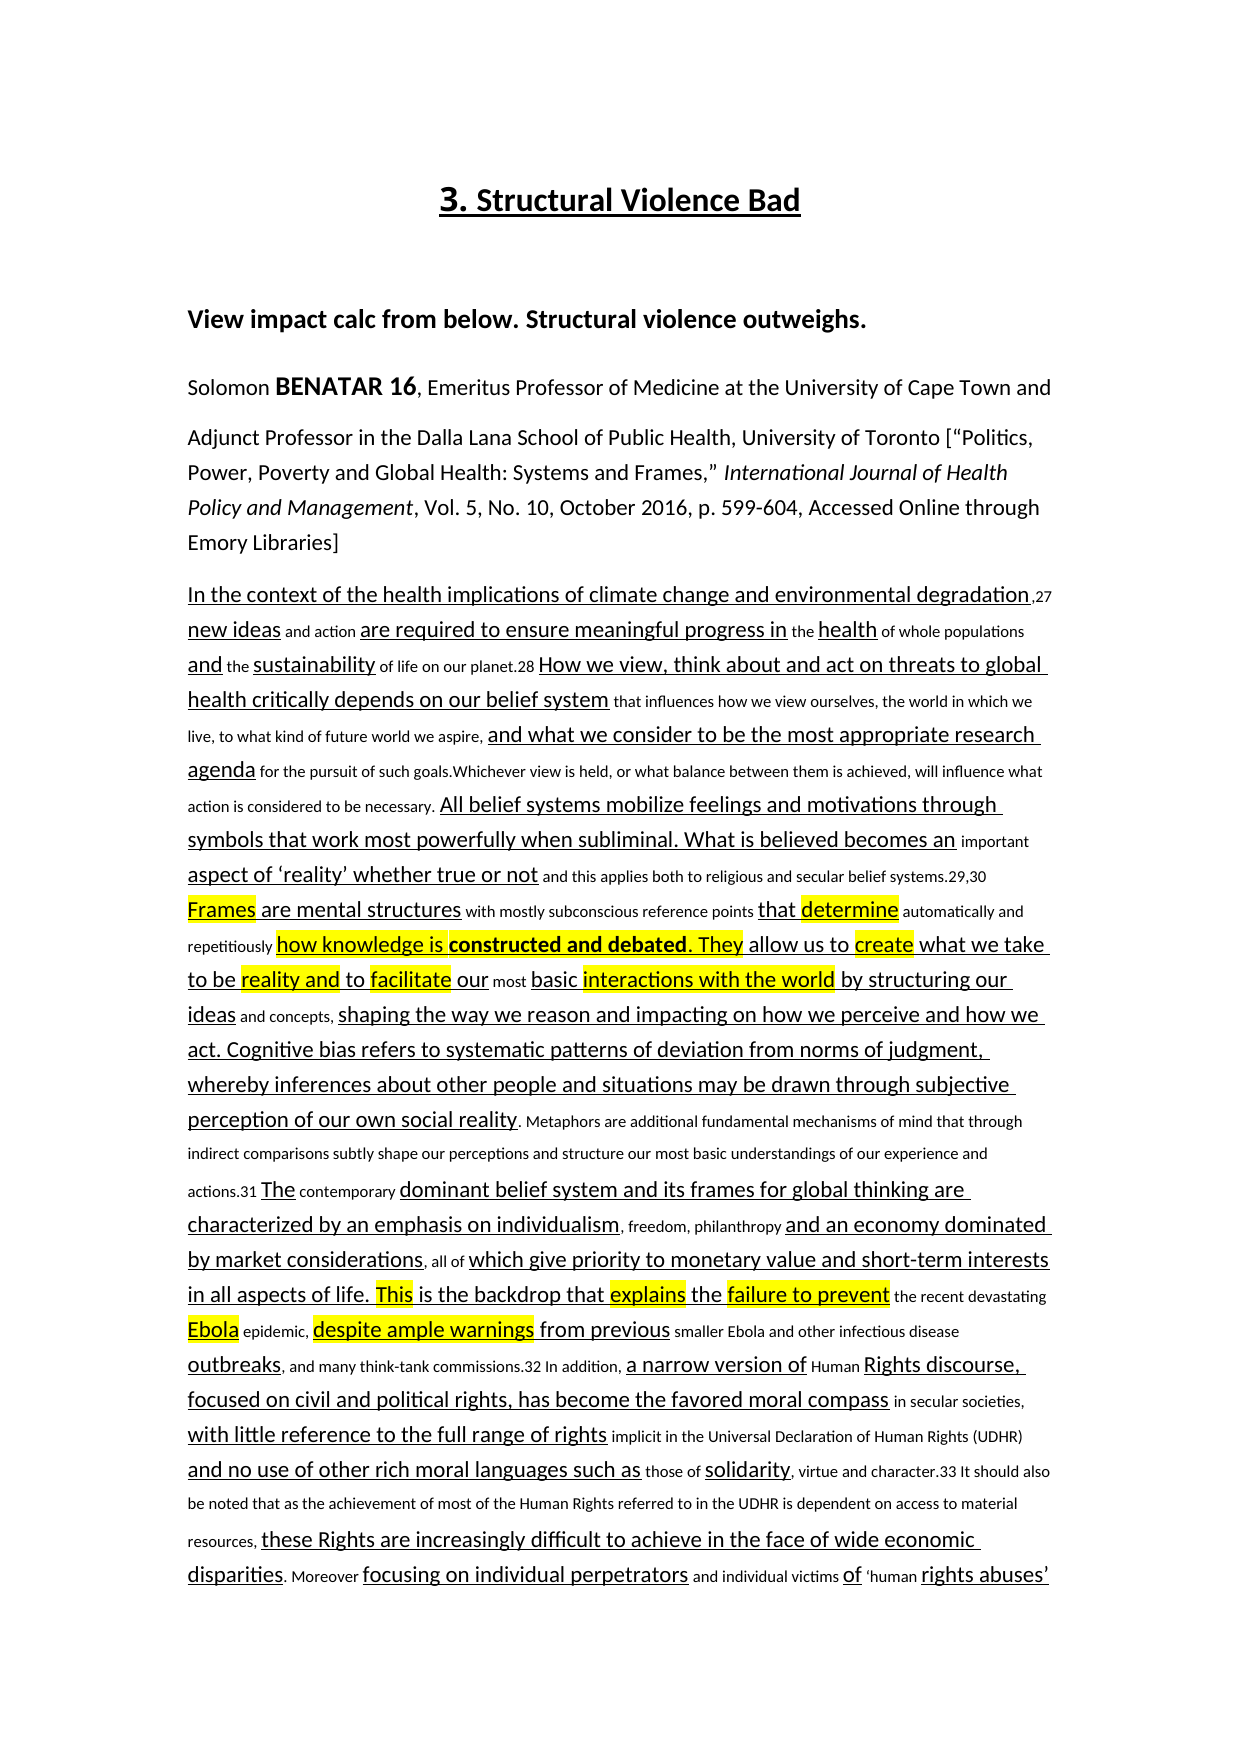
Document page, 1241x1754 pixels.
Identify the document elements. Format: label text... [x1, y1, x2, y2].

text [187, 577, 1053, 1590]
text View impact calc from below. Structural violence outweighs. [187, 286, 1053, 351]
text Solomon BENATAR 16, Emeritus Professor of Medicine at the University of Cape Town and Adjunct Professor in the Dalla Lana School of Public Health, University of Toronto [“Politics, Power, Poverty and Global Health: Systems and Frames,” International Journal of Health Policy and Management, Vol. 5, No. 10, October 2016, p. 599-604, Accessed Online through Emory Libraries] [187, 354, 1053, 559]
text 3. Structural Violence Bad [187, 166, 1053, 231]
